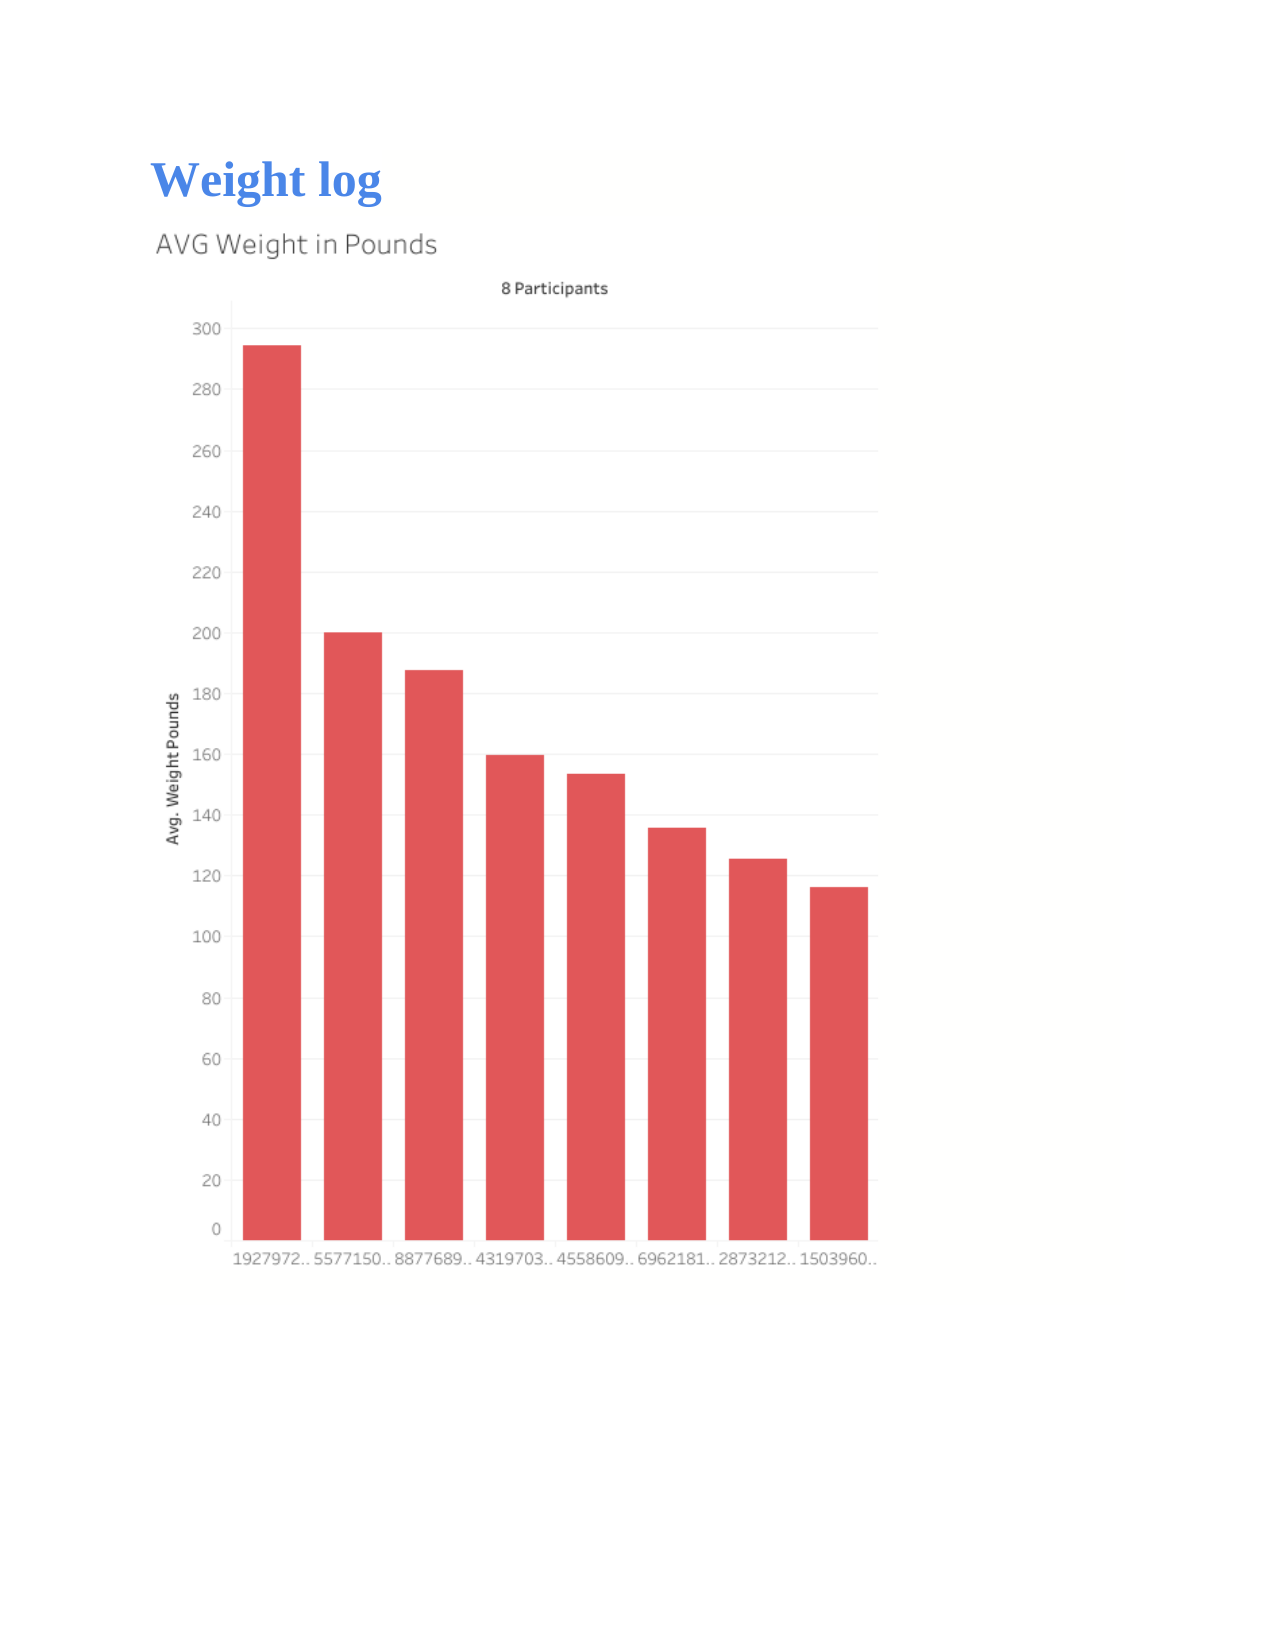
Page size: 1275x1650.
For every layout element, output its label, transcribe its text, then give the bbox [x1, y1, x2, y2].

picture [150, 216, 879, 1270]
